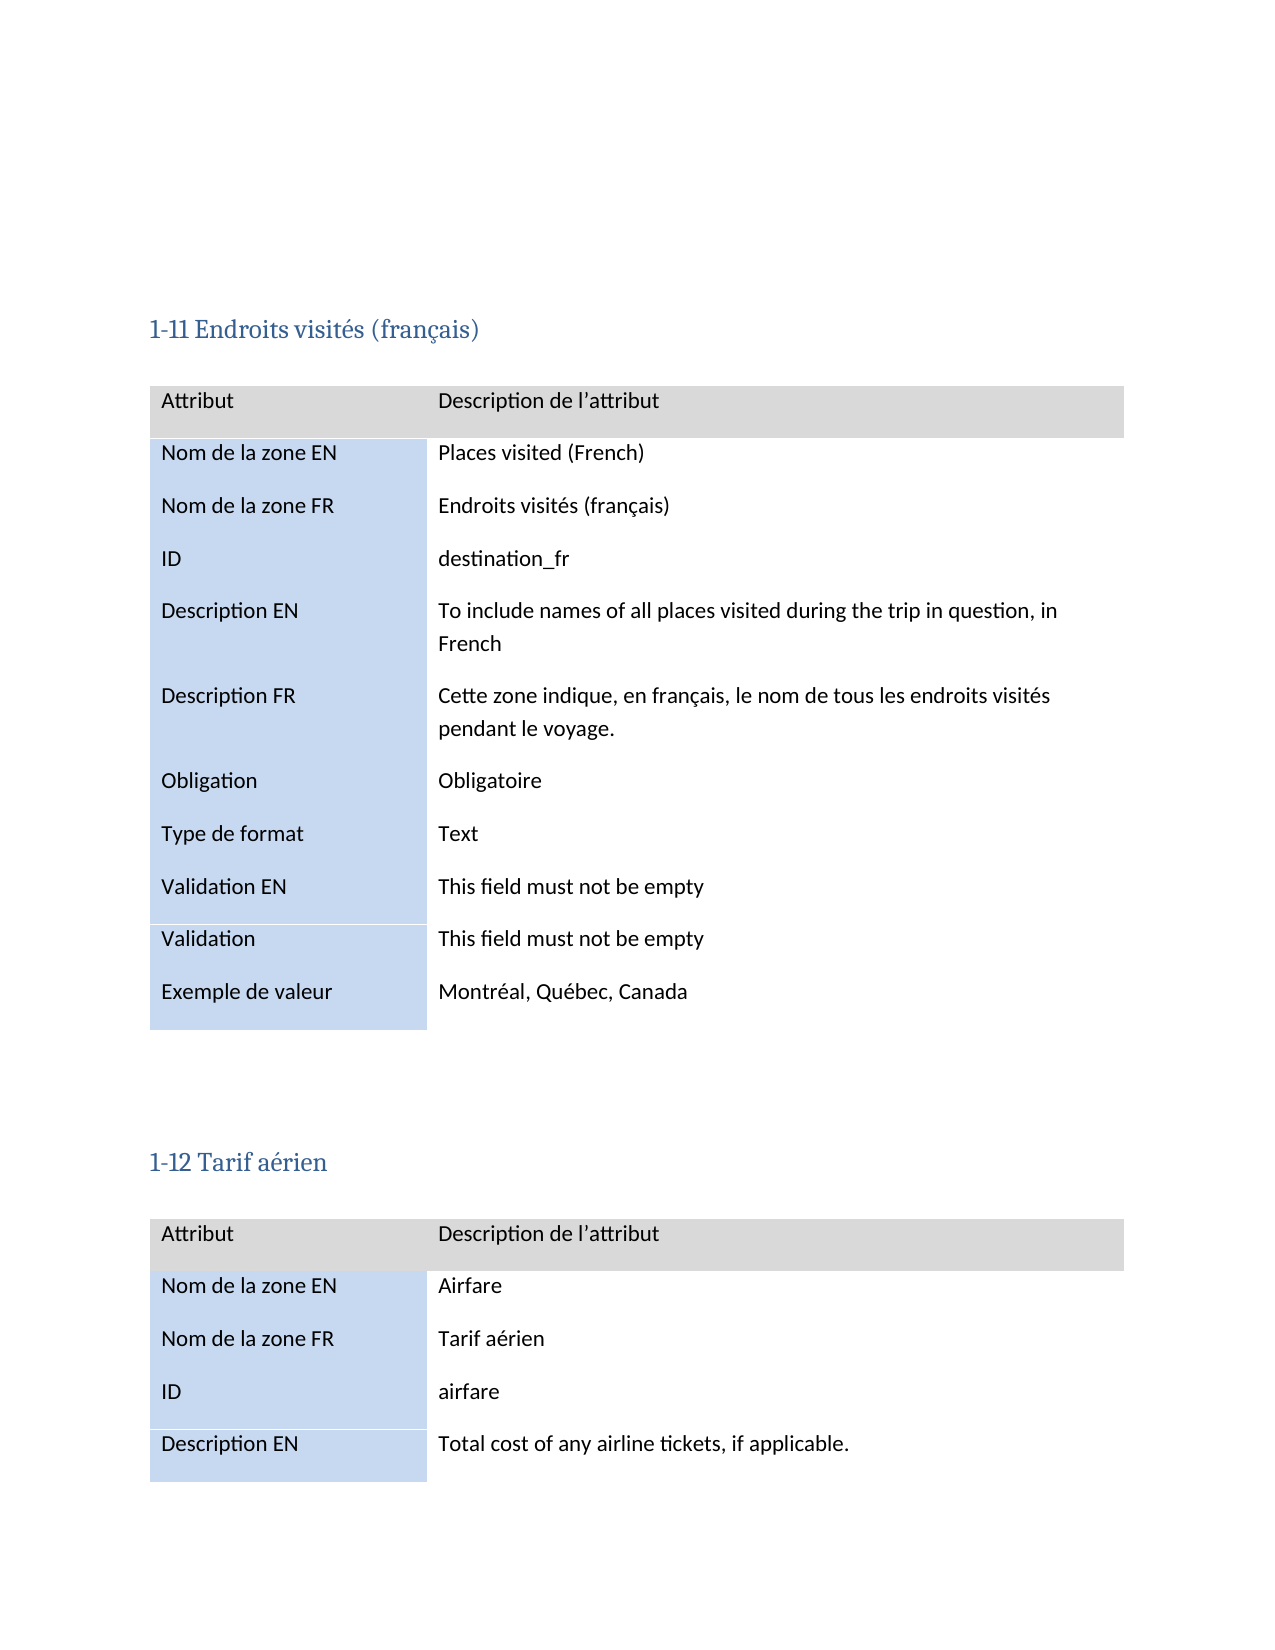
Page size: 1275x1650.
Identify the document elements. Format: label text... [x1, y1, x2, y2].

table_cell Nom de la zone FR [150, 1324, 427, 1377]
table_cell ID [150, 544, 427, 597]
table_cell Airfare [427, 1271, 1124, 1324]
table_header Attribut [150, 386, 427, 438]
table_cell Validation EN [150, 872, 427, 924]
table_cell This field must not be empty [427, 925, 1124, 977]
table_cell Obligatoire [427, 766, 1124, 819]
table_cell Text [427, 819, 1124, 872]
table_cell destination_fr [427, 544, 1124, 597]
table_cell Type de format [150, 819, 427, 872]
table_cell Endroits visités (français) [427, 491, 1124, 544]
table_cell Obligation [150, 766, 427, 819]
table_cell Nom de la zone EN [150, 439, 427, 491]
table_cell Nom de la zone FR [150, 491, 427, 544]
table_cell airfare [427, 1377, 1124, 1429]
table_cell Description EN [150, 597, 427, 681]
table_cell This field must not be empty [427, 872, 1124, 924]
table_cell Validation [150, 925, 427, 977]
table_cell Places visited (French) [427, 439, 1124, 491]
table_header Description de l’attribut [427, 1219, 1124, 1271]
table_cell Cette zone indique, en français, le nom de tous les endroits visités pendant le voyage. [427, 681, 1124, 766]
table_header Attribut [150, 1219, 427, 1271]
table_cell To include names of all places visited during the trip in question, in French [427, 597, 1124, 681]
table_cell Tarif aérien [427, 1324, 1124, 1377]
table_header Description de l’attribut [427, 386, 1124, 438]
table_cell Description EN [150, 1430, 427, 1482]
table_cell Exemple de valeur [150, 977, 427, 1030]
table_cell Description FR [150, 681, 427, 766]
table_cell Nom de la zone EN [150, 1271, 427, 1324]
subtitle 1-11 Endroits visités (français) [150, 314, 1125, 381]
subtitle 1-12 Tarif aérien [150, 1147, 1125, 1214]
table_cell Total cost of any airline tickets, if applicable. [427, 1430, 1124, 1482]
table_cell ID [150, 1377, 427, 1429]
table_cell Montréal, Québec, Canada [427, 977, 1124, 1030]
